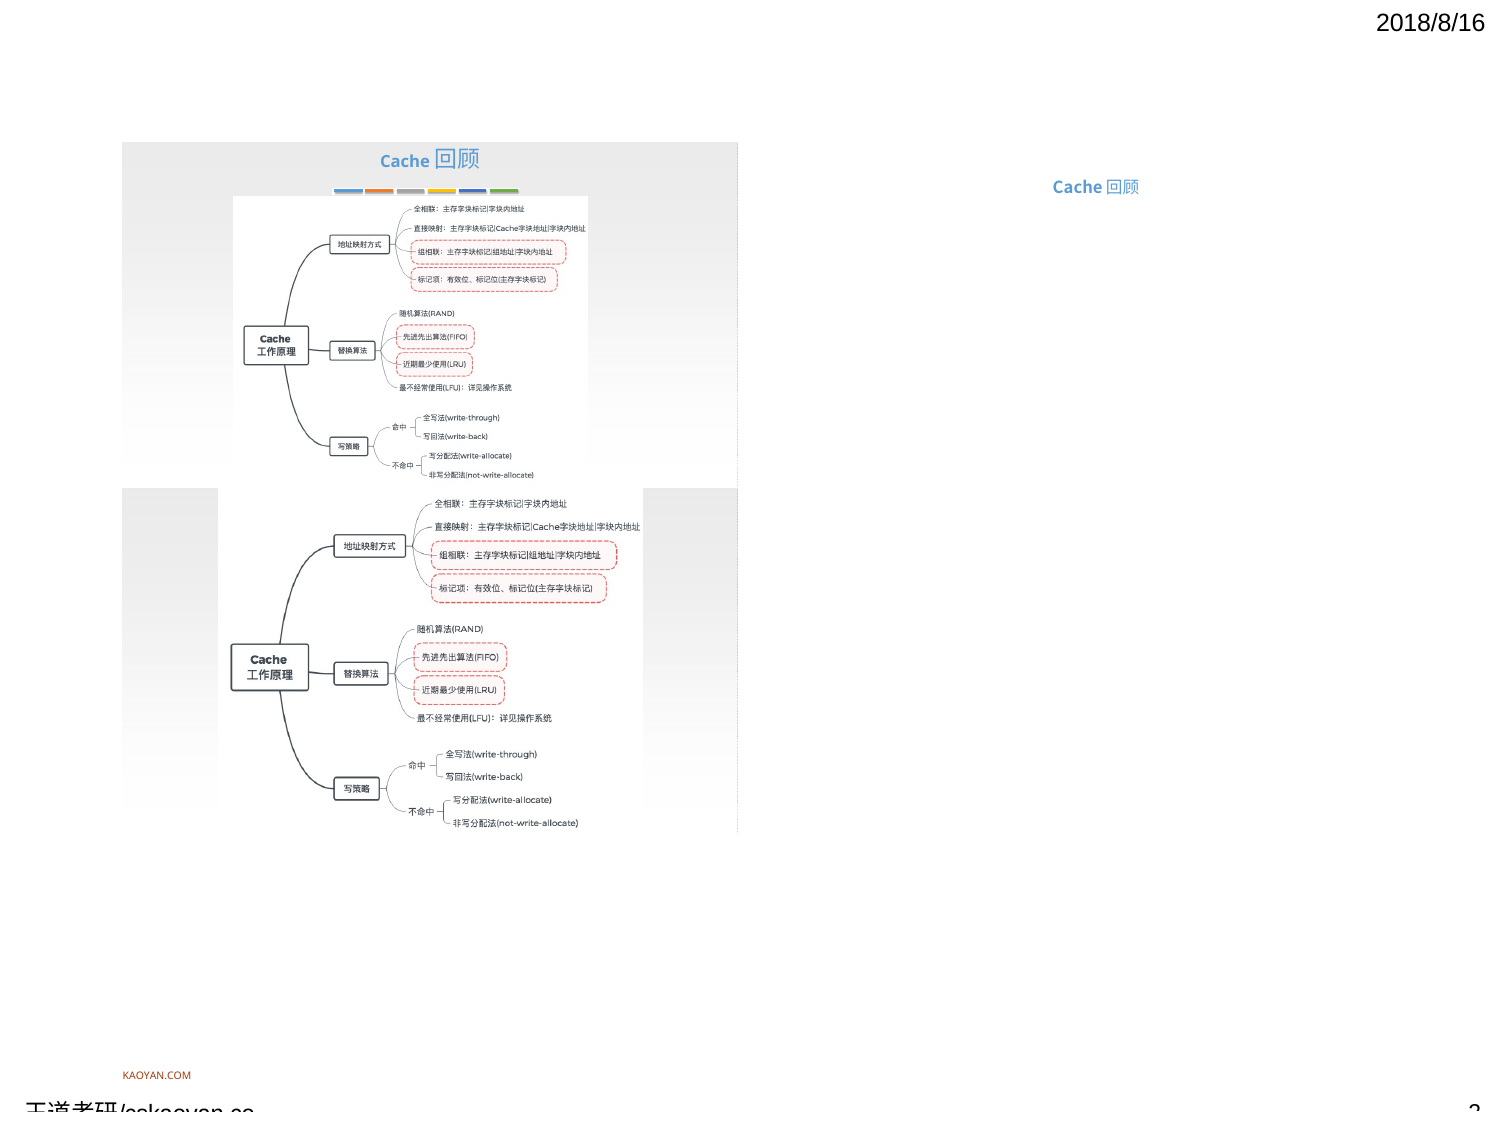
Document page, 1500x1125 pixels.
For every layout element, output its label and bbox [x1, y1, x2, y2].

picture [122, 142, 738, 835]
